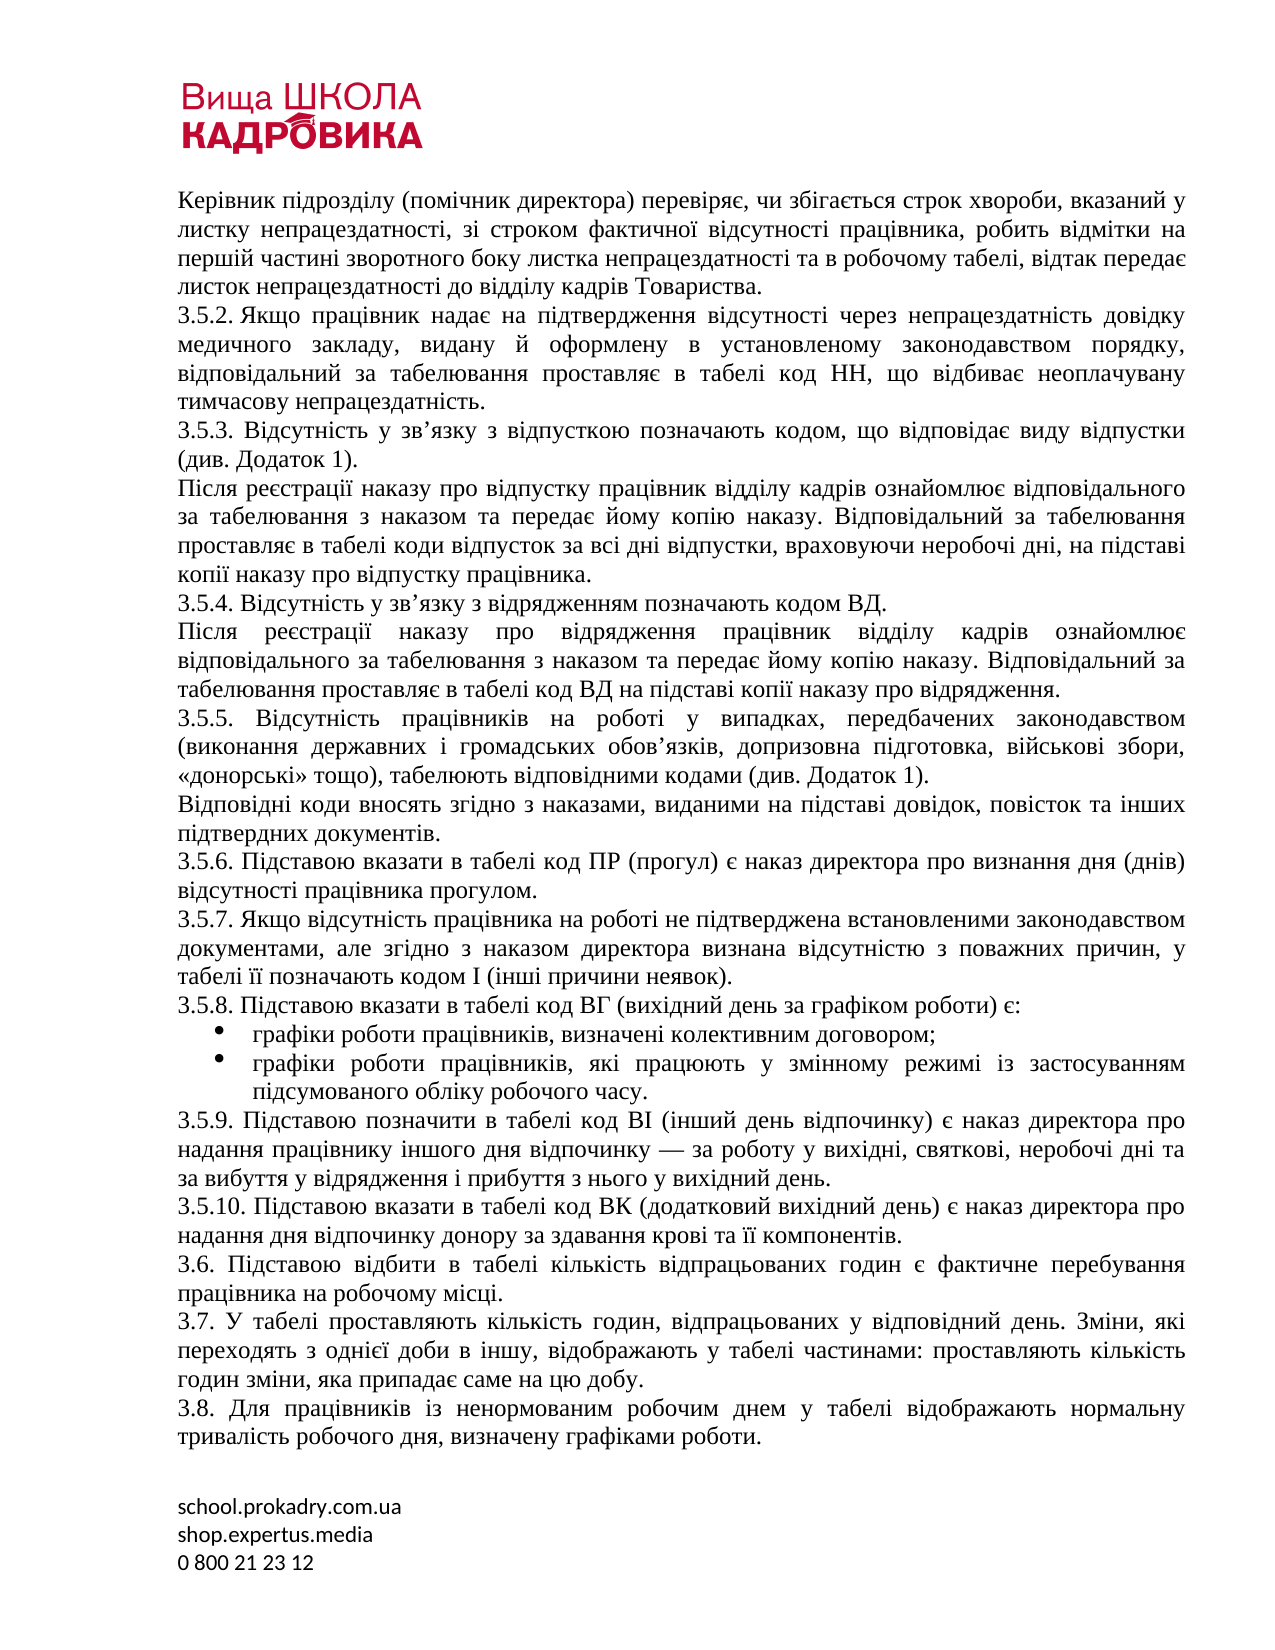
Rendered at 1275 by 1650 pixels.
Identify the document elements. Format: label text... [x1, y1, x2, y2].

list графіки роботи працівників, визначені колективним договором; [215, 1019, 1186, 1048]
text Керівник підрозділу (помічник директора) перевіряє, чи збігається строк хвороби, вказаний у листку непрацездатності, зі строком фактичної відсутності працівника, робить відмітки на першій частині зворотного боку листка непрацездатності та в робочому табелі, відтак передає листок непрацездатності до відділу кадрів Товариства. [177, 185, 1186, 300]
text 3.5.2. Якщо працівник надає на підтвердження відсутності через непрацездатність довідку медичного закладу, видану й оформлену в установленому законодавством порядку, відповідальний за табелювання проставляє в табелі код НН, що відбиває неоплачувану тимчасову непрацездатність. [177, 300, 1186, 415]
text 3.5.7. Якщо відсутність працівника на роботі не підтверджена встановленими законодавством документами, але згідно з наказом директора визнана відсутністю з поважних причин, у табелі її позначають кодом І (інші причини неявок). [177, 904, 1186, 990]
list графіки роботи працівників, які працюють у змінному режимі із застосуванням підсумованого обліку робочого часу. [215, 1048, 1186, 1105]
text 3.5.8. Підставою вказати в табелі код ВГ (вихідний день за графіком роботи) є: [177, 990, 1186, 1019]
text 3.6. Підставою відбити в табелі кількість відпрацьованих годин є фактичне перебування працівника на робочому місці. [177, 1249, 1186, 1306]
text 3.5.4. Відсутність у зв’язку з відрядженням позначають кодом ВД. [177, 588, 1186, 616]
text Після реєстрації наказу про відрядження працівник відділу кадрів ознайомлює відповідального за табелювання з наказом та передає йому копію наказу. Відповідальний за табелювання проставляє в табелі код ВД на підставі копії наказу про відрядження. [177, 616, 1186, 703]
text Після реєстрації наказу про відпустку працівник відділу кадрів ознайомлює відповідального за табелювання з наказом та передає йому копію наказу. Відповідальний за табелювання проставляє в табелі коди відпусток за всі дні відпустки, враховуючи неробочі дні, на підставі копії наказу про відпустку працівника. [177, 473, 1186, 588]
text 3.5.5. Відсутність працівників на роботі у випадках, передбачених законодавством (виконання державних і громадських обов’язків, допризовна підготовка, військові збори, «донорські» тощо), табелюють відповідними кодами (див. Додаток 1). [177, 703, 1186, 789]
text 3.5.3. Відсутність у зв’язку з відпусткою позначають кодом, що відповідає виду відпустки (див. Додаток 1). [177, 415, 1186, 473]
text 3.7. У табелі проставляють кількість годин, відпрацьованих у відповідний день. Зміни, які переходять з однієї доби в іншу, відображають у табелі частинами: проставляють кількість годин зміни, яка припадає саме на цю добу. [177, 1306, 1186, 1393]
text 3.8. Для працівників із ненормованим робочим днем у табелі відображають нормальну тривалість робочого дня, визначену графіками роботи. [177, 1393, 1186, 1450]
text 3.5.6. Підставою вказати в табелі код ПР (прогул) є наказ директора про визнання дня (днів) відсутності працівника прогулом. [177, 846, 1186, 904]
text Відповідні коди вносять згідно з наказами, виданими на підставі довідок, повісток та інших підтвердних документів. [177, 789, 1186, 846]
text 3.5.10. Підставою вказати в табелі код ВК (додатковий вихідний день) є наказ директора про надання дня відпочинку донору за здавання крові та її компонентів. [177, 1191, 1186, 1249]
text 3.5.9. Підставою позначити в табелі код ВІ (інший день відпочинку) є наказ директора про надання працівнику іншого дня відпочинку — за роботу у вихідні, святкові, неробочі дні та за вибуття у відрядження і прибуття з нього у вихідний день. [177, 1105, 1186, 1191]
picture [177, 73, 427, 158]
